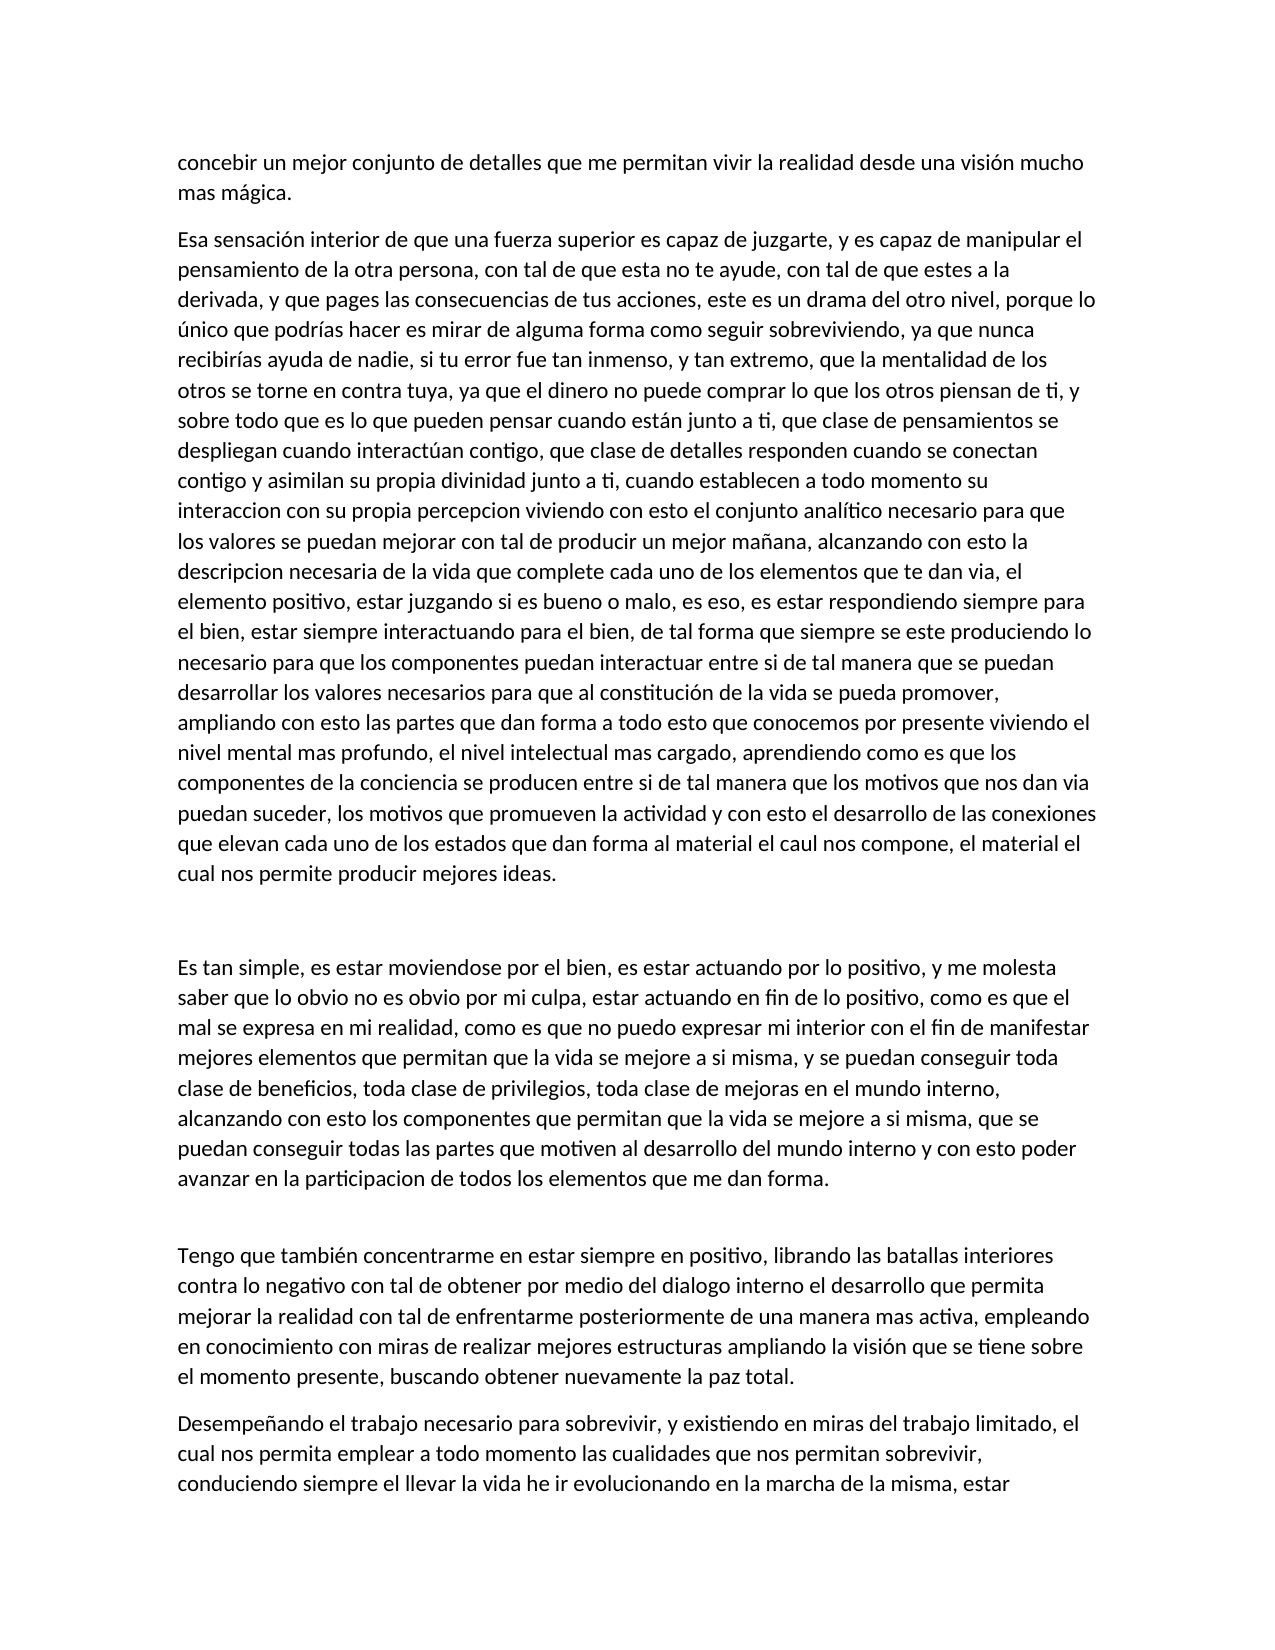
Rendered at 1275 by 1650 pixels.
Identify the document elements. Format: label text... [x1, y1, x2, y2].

text Esa sensación interior de que una fuerza superior es capaz de juzgarte, y es capaz de manipular el pensamiento de la otra persona, con tal de que esta no te ayude, con tal de que estes a la derivada, y que pages las consecuencias de tus acciones, este es un drama del otro nivel, porque lo único que podrías hacer es mirar de alguma forma como seguir sobreviviendo, ya que nunca recibirías ayuda de nadie, si tu error fue tan inmenso, y tan extremo, que la mentalidad de los otros se torne en contra tuya, ya que el dinero no puede comprar lo que los otros piensan de ti, y sobre todo que es lo que pueden pensar cuando están junto a ti, que clase de pensamientos se despliegan cuando interactúan contigo, que clase de detalles responden cuando se conectan contigo y asimilan su propia divinidad junto a ti, cuando establecen a todo momento su interaccion con su propia percepcion viviendo con esto el conjunto analítico necesario para que los valores se puedan mejorar con tal de producir un mejor mañana, alcanzando con esto la descripcion necesaria de la vida que complete cada uno de los elementos que te dan via, el elemento positivo, estar juzgando si es bueno o malo, es eso, es estar respondiendo siempre para el bien, estar siempre interactuando para el bien, de tal forma que siempre se este produciendo lo necesario para que los componentes puedan interactuar entre si de tal manera que se puedan desarrollar los valores necesarios para que al constitución de la vida se pueda promover, ampliando con esto las partes que dan forma a todo esto que conocemos por presente viviendo el nivel mental mas profundo, el nivel intelectual mas cargado, aprendiendo como es que los componentes de la conciencia se producen entre si de tal manera que los motivos que nos dan via puedan suceder, los motivos que promueven la actividad y con esto el desarrollo de las conexiones que elevan cada uno de los estados que dan forma al material el caul nos compone, el material el cual nos permite producir mejores ideas. [177, 225, 1098, 887]
text Es tan simple, es estar moviendose por el bien, es estar actuando por lo positivo, y me molesta saber que lo obvio no es obvio por mi culpa, estar actuando en fin de lo positivo, como es que el mal se expresa en mi realidad, como es que no puedo expresar mi interior con el fin de manifestar mejores elementos que permitan que la vida se mejore a si misma, y se puedan conseguir toda clase de beneficios, toda clase de privilegios, toda clase de mejoras en el mundo interno, alcanzando con esto los componentes que permitan que la vida se mejore a si misma, que se puedan conseguir todas las partes que motiven al desarrollo del mundo interno y con esto poder avanzar en la participacion de todos los elementos que me dan forma. [177, 953, 1098, 1192]
text Tengo que también concentrarme en estar siempre en positivo, librando las batallas interiores contra lo negativo con tal de obtener por medio del dialogo interno el desarrollo que permita mejorar la realidad con tal de enfrentarme posteriormente de una manera mas activa, empleando en conocimiento con miras de realizar mejores estructuras ampliando la visión que se tiene sobre el momento presente, buscando obtener nuevamente la paz total. [177, 1211, 1098, 1390]
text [177, 148, 1098, 206]
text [177, 1409, 1098, 1497]
